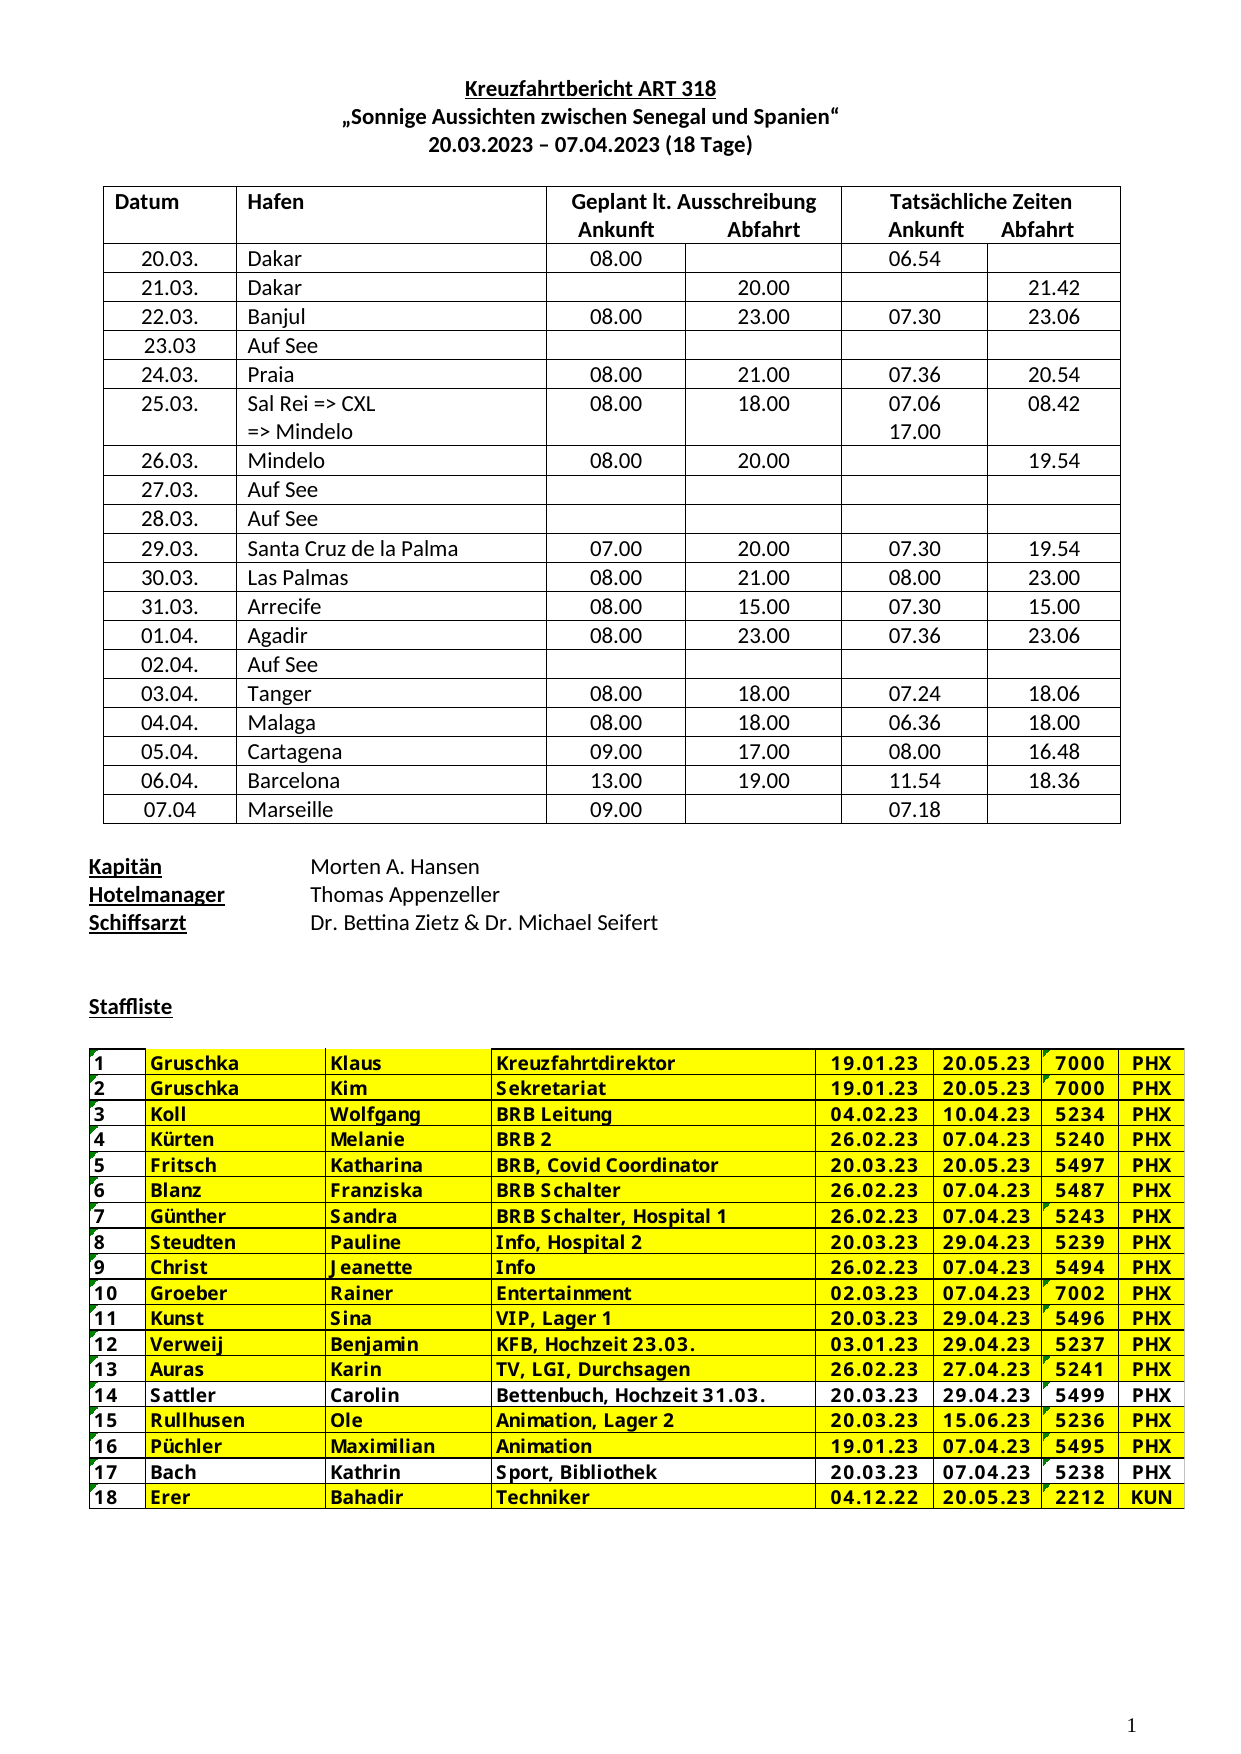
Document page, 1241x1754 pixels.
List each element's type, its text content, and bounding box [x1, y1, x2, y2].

table_cell 07.18 [842, 795, 987, 823]
table_cell 23.00 [686, 621, 841, 649]
text Schiffsarzt Dr. Bettina Zietz & Dr. Michael Seifert [89, 908, 1048, 936]
table_cell [686, 331, 841, 359]
table_cell 03.04. [104, 679, 236, 707]
table_cell 21.00 [686, 563, 841, 591]
table_cell [988, 244, 1120, 272]
table_cell 18.00 [686, 679, 841, 707]
table_cell [686, 476, 841, 503]
table_cell [988, 795, 1120, 823]
table_cell 17.00 [686, 737, 841, 765]
table_cell Cartagena [237, 737, 546, 765]
table_cell 07.30 [842, 592, 987, 620]
table_cell 20.03. [104, 244, 236, 272]
table_cell 21.03. [104, 273, 236, 301]
table_cell Auf See [237, 650, 546, 678]
table_cell 07.36 [842, 621, 987, 649]
table_cell Auf See [237, 331, 546, 359]
table_cell Auf See [237, 476, 546, 503]
text „Sonnige Aussichten zwischen Senegal und Spanien“ [89, 102, 1093, 130]
table_cell 08.00 [547, 592, 685, 620]
table_cell [842, 505, 987, 533]
table_cell 30.03. [104, 563, 236, 591]
text Kapitän Morten A. Hansen [89, 852, 1137, 880]
table_cell 08.00 [842, 563, 987, 591]
text Staffliste [89, 992, 1048, 1020]
table_cell 26.03. [104, 446, 236, 474]
table_cell 16.48 [988, 737, 1120, 765]
text Kreuzfahrtbericht ART 318 [89, 74, 1093, 102]
table_cell 19.54 [988, 446, 1120, 474]
table_cell [686, 650, 841, 678]
table_cell 07.00 [547, 534, 685, 562]
table_cell 07.24 [842, 679, 987, 707]
table_cell 18.00 [988, 708, 1120, 736]
table_cell 19.00 [686, 766, 841, 794]
table_cell Dakar [237, 244, 546, 272]
table_cell [988, 331, 1120, 359]
table_cell [842, 476, 987, 503]
table_cell [547, 505, 685, 533]
table_cell Barcelona [237, 766, 546, 794]
table_cell 24.03. [104, 360, 236, 388]
table_cell 20.00 [686, 273, 841, 301]
table_cell 06.04. [104, 766, 236, 794]
table_cell 09.00 [547, 795, 685, 823]
table_cell Santa Cruz de la Palma [237, 534, 546, 562]
table_cell 15.00 [686, 592, 841, 620]
table_header Geplant lt. Ausschreibung Ankunft Abfahrt [547, 187, 841, 243]
table_cell 31.03. [104, 592, 236, 620]
table_cell [547, 331, 685, 359]
table_cell [842, 273, 987, 301]
table_cell 28.03. [104, 505, 236, 533]
table_cell 08.00 [547, 244, 685, 272]
table_cell Dakar [237, 273, 546, 301]
table_cell 04.04. [104, 708, 236, 736]
table_cell Malaga [237, 708, 546, 736]
table_cell 23.00 [686, 302, 841, 330]
table_cell Praia [237, 360, 546, 388]
table_cell 27.03. [104, 476, 236, 503]
table_cell 08.00 [547, 563, 685, 591]
table_cell 08.00 [547, 302, 685, 330]
table_cell 01.04. [104, 621, 236, 649]
text 20.03.2023 – 07.04.2023 (18 Tage) [89, 130, 1093, 158]
table_cell 07.30 [842, 534, 987, 562]
table_cell 08.00 [547, 446, 685, 474]
table_cell 05.04. [104, 737, 236, 765]
table_cell 07.36 [842, 360, 987, 388]
table_cell [842, 331, 987, 359]
table_cell 21.42 [988, 273, 1120, 301]
table_cell 08.00 [547, 679, 685, 707]
table_cell [686, 795, 841, 823]
table_cell 08.00 [547, 360, 685, 388]
table_cell [686, 244, 841, 272]
table_cell 07.04 [104, 795, 236, 823]
table_cell 11.54 [842, 766, 987, 794]
table_cell [547, 650, 685, 678]
table_cell Las Palmas [237, 563, 546, 591]
table_cell 20.54 [988, 360, 1120, 388]
table_header Hafen [237, 187, 546, 243]
table_cell [988, 505, 1120, 533]
table_cell 23.06 [988, 302, 1120, 330]
table_cell 20.00 [686, 534, 841, 562]
table_cell 13.00 [547, 766, 685, 794]
table_cell 19.54 [988, 534, 1120, 562]
table_cell 15.00 [988, 592, 1120, 620]
table_header Datum [104, 187, 236, 243]
table_cell 08.00 [842, 737, 987, 765]
table_cell Tanger [237, 679, 546, 707]
table_cell 23.00 [988, 563, 1120, 591]
table_cell 06.54 [842, 244, 987, 272]
table_cell 20.00 [686, 446, 841, 474]
table_cell 18.36 [988, 766, 1120, 794]
table_cell 08.00 [547, 708, 685, 736]
table_cell 07.30 [842, 302, 987, 330]
table_cell 21.00 [686, 360, 841, 388]
table_cell 08.00 [547, 621, 685, 649]
table_cell [547, 476, 685, 503]
table_cell 02.04. [104, 650, 236, 678]
table_cell 18.00 [686, 708, 841, 736]
table_cell 22.03. [104, 302, 236, 330]
table_cell Agadir [237, 621, 546, 649]
table_cell 18.00 [686, 389, 841, 445]
table_cell 29.03. [104, 534, 236, 562]
table_cell 08.42 [988, 389, 1120, 445]
table_cell [988, 650, 1120, 678]
table_cell [842, 446, 987, 474]
table_cell Auf See [237, 505, 546, 533]
table_cell Sal Rei => CXL => Mindelo [237, 389, 546, 445]
table_cell Mindelo [237, 446, 546, 474]
table_cell 23.06 [988, 621, 1120, 649]
text Hotelmanager Thomas Appenzeller [89, 880, 1048, 908]
table_cell 23.03 [104, 331, 236, 359]
table_header Tatsächliche Zeiten Ankunft Abfahrt [842, 187, 1120, 243]
table_cell [842, 650, 987, 678]
table_cell 18.06 [988, 679, 1120, 707]
table_cell Banjul [237, 302, 546, 330]
table_cell [547, 273, 685, 301]
table_cell [988, 476, 1120, 503]
table_cell [686, 505, 841, 533]
table_cell 07.06 17.00 [842, 389, 987, 445]
table_cell 08.00 [547, 389, 685, 445]
table_cell 06.36 [842, 708, 987, 736]
table_cell Arrecife [237, 592, 546, 620]
table_cell 09.00 [547, 737, 685, 765]
table_cell 25.03. [104, 389, 236, 445]
table_cell Marseille [237, 795, 546, 823]
